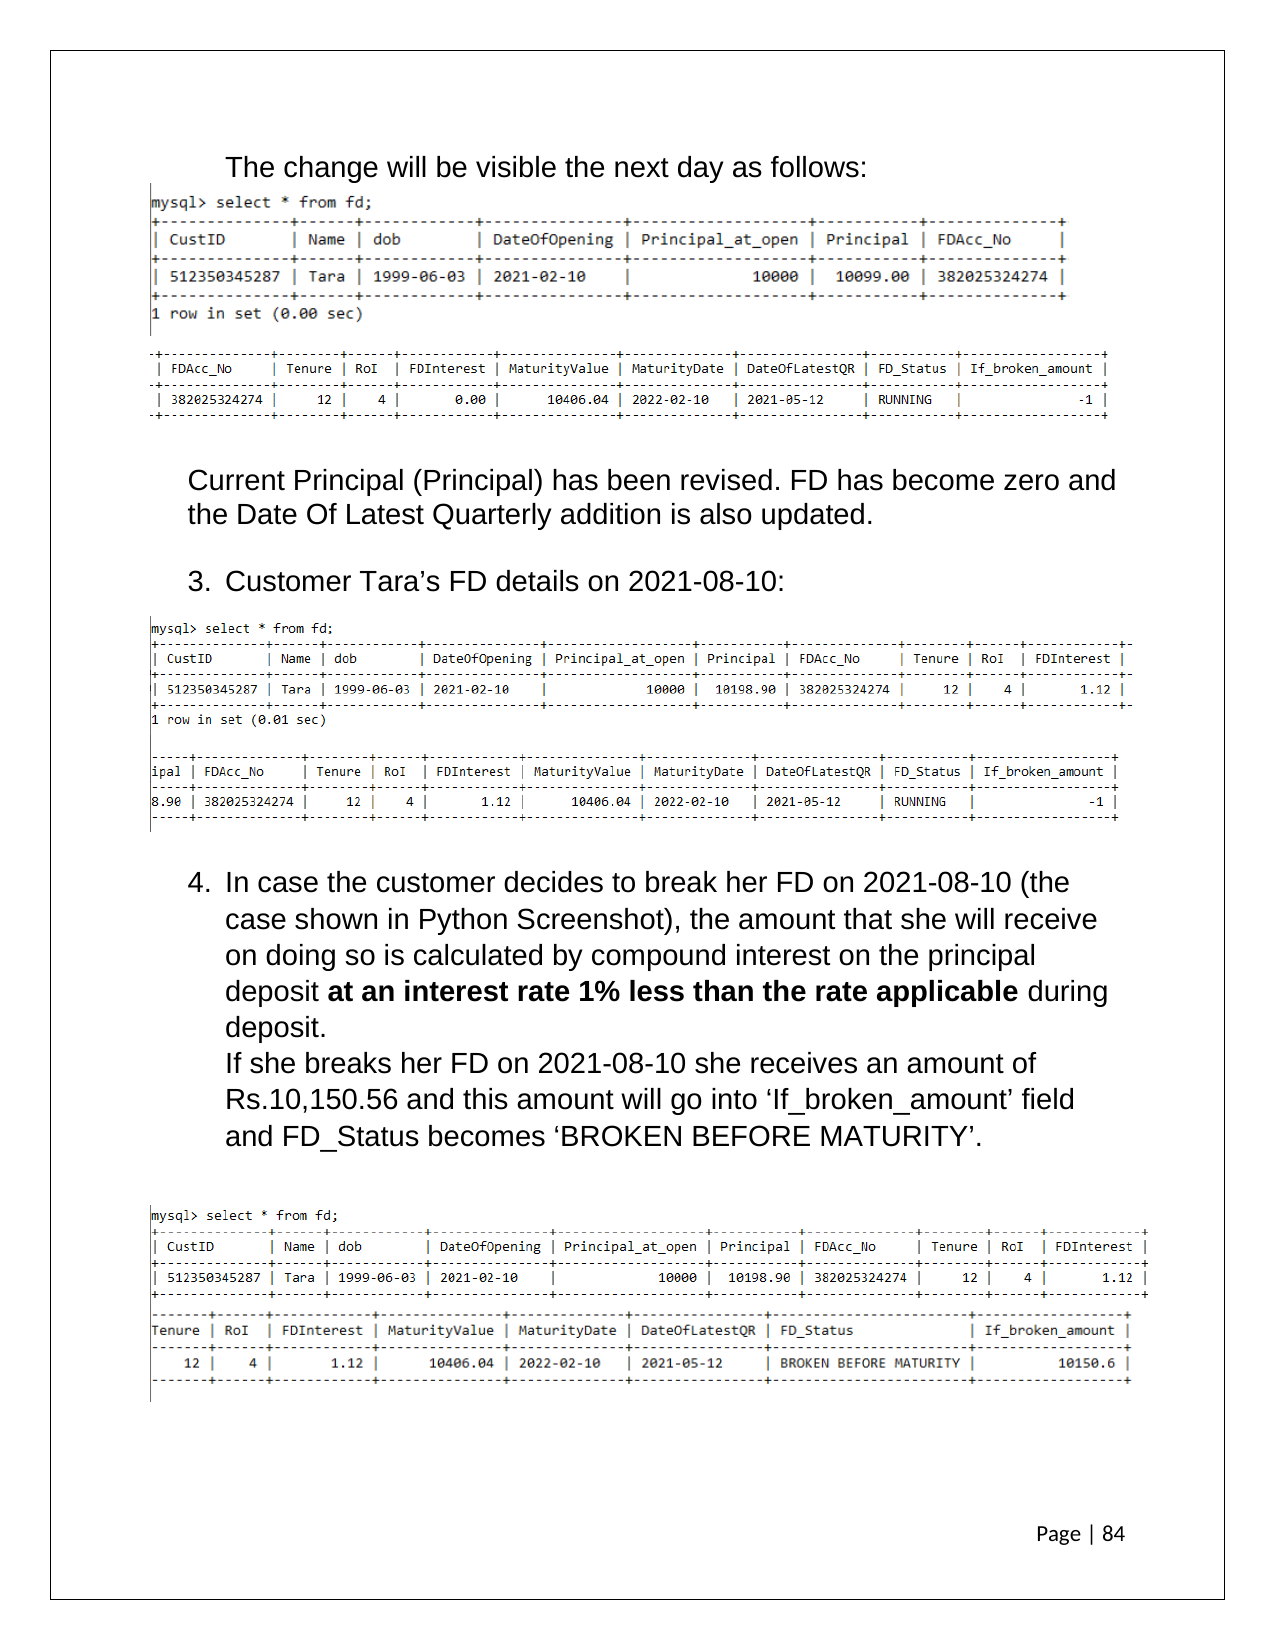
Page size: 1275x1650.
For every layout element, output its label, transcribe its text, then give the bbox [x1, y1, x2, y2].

list If she breaks her FD on 2021-08-10 she receives an amount of Rs.10,150.56 and this amount will go into ‘If_broken_amount’ field and FD_Status becomes ‘BROKEN BEFORE MATURITY’. [225, 1046, 1125, 1152]
picture [150, 1205, 1149, 1402]
text Current Principal (Principal) has been revised. FD has become zero and the Date Of Latest Quarterly addition is also updated. [187, 463, 1125, 530]
picture [150, 183, 1126, 430]
picture [150, 616, 1134, 832]
list Customer Tara’s FD details on 2021-08-10: [187, 564, 1125, 597]
text The change will be visible the next day as follows: [225, 150, 1125, 183]
list In case the customer decides to break her FD on 2021-08-10 (the case shown in Python Screenshot), the amount that she will receive on doing so is calculated by compound interest on the principal deposit at an interest rate 1% less than the rate applicable during deposit. [187, 866, 1125, 1044]
